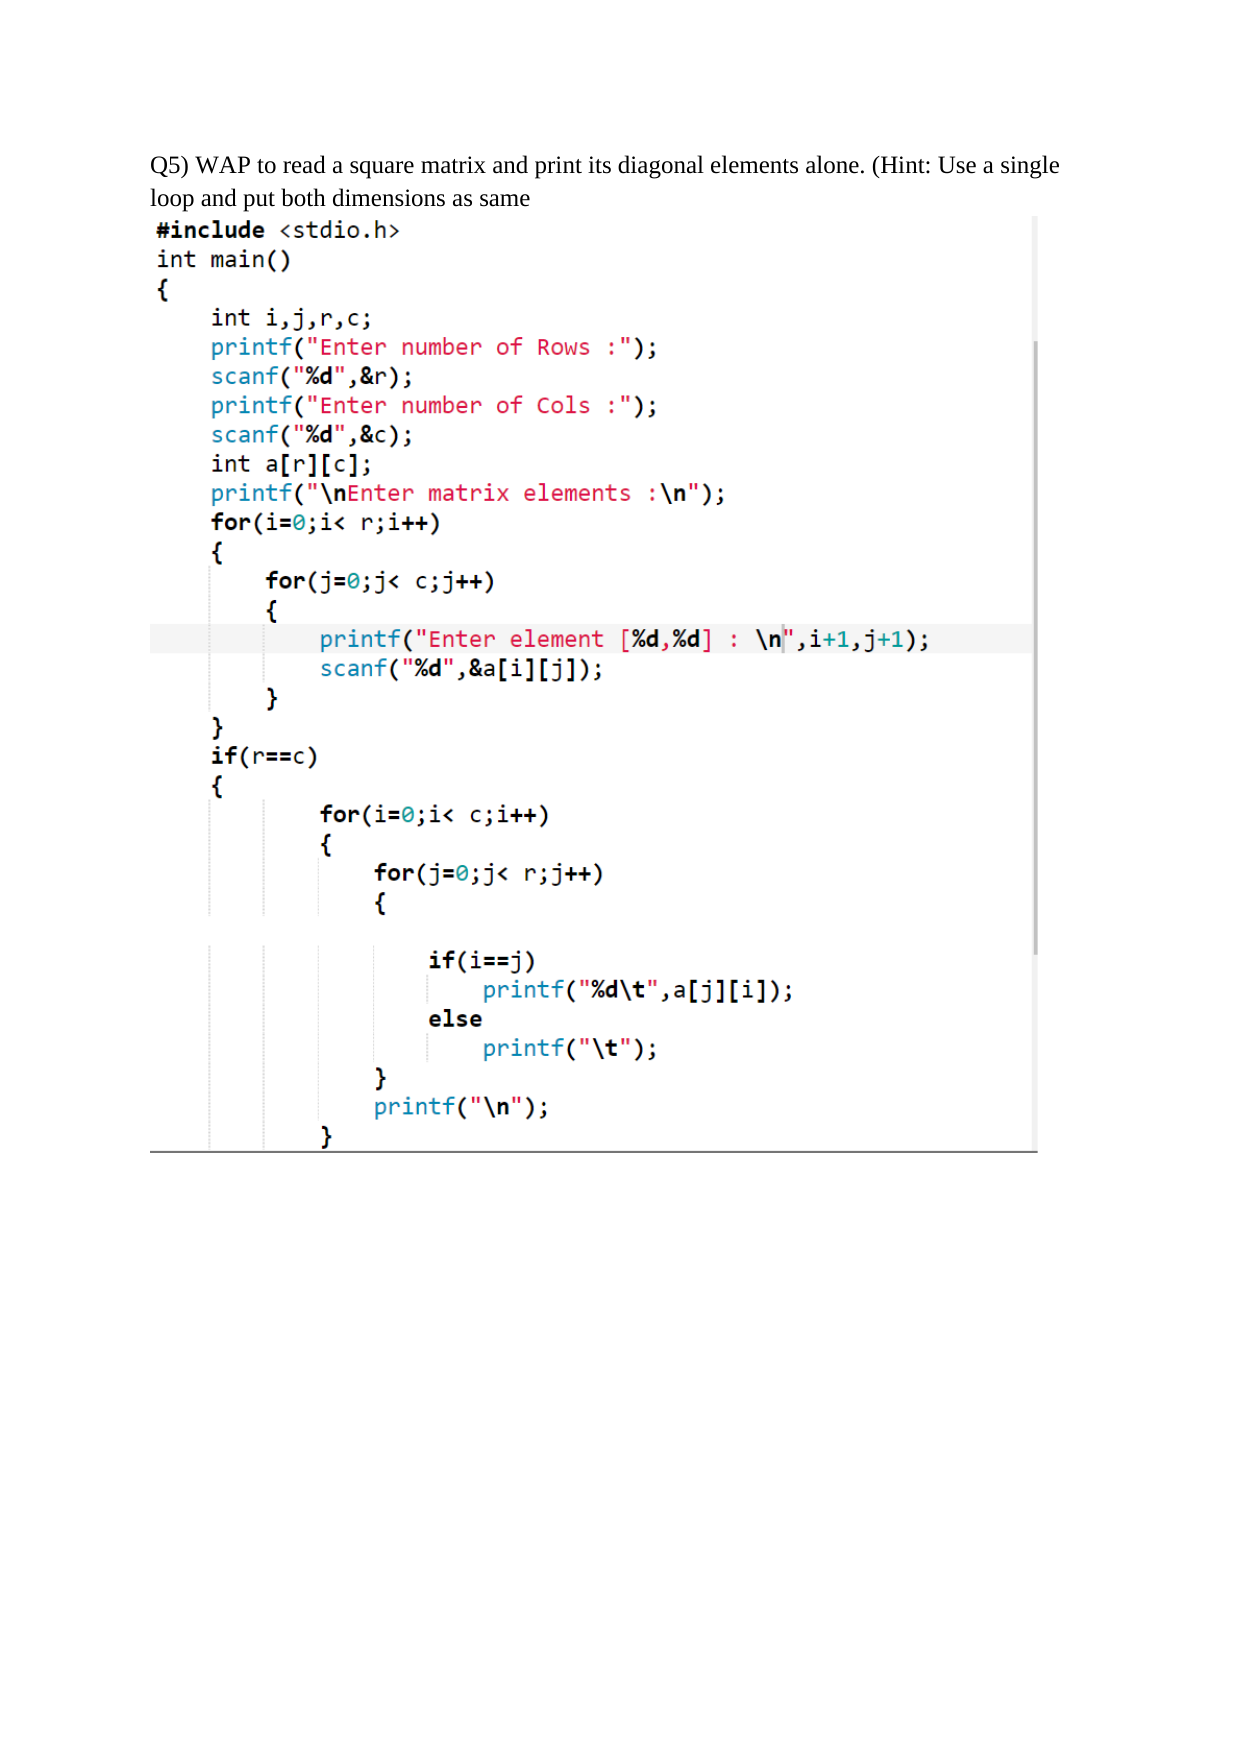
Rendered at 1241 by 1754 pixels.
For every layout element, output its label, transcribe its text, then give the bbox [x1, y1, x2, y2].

picture [150, 216, 1038, 1153]
